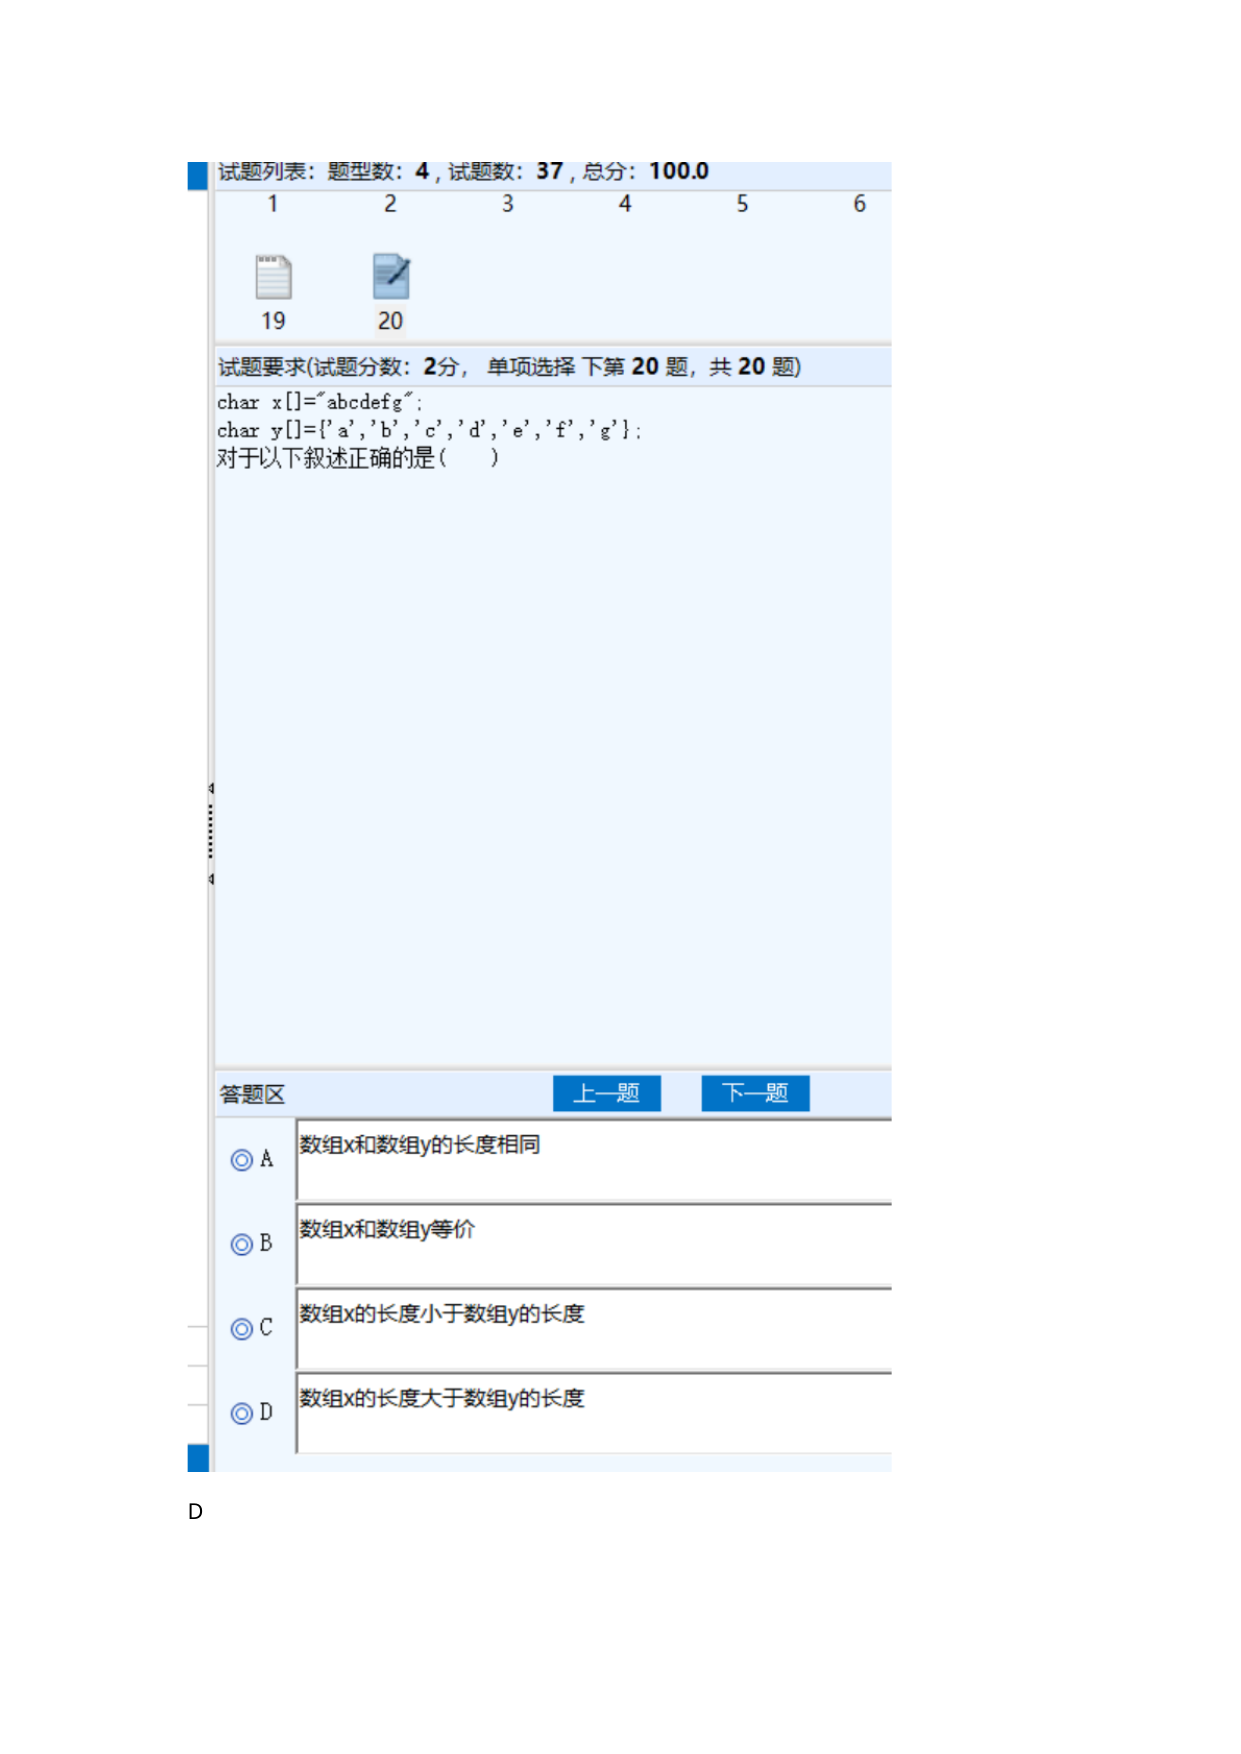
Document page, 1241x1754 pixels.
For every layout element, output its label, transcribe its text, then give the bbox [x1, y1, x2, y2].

text D [187, 1494, 1053, 1527]
picture [187, 162, 892, 1472]
